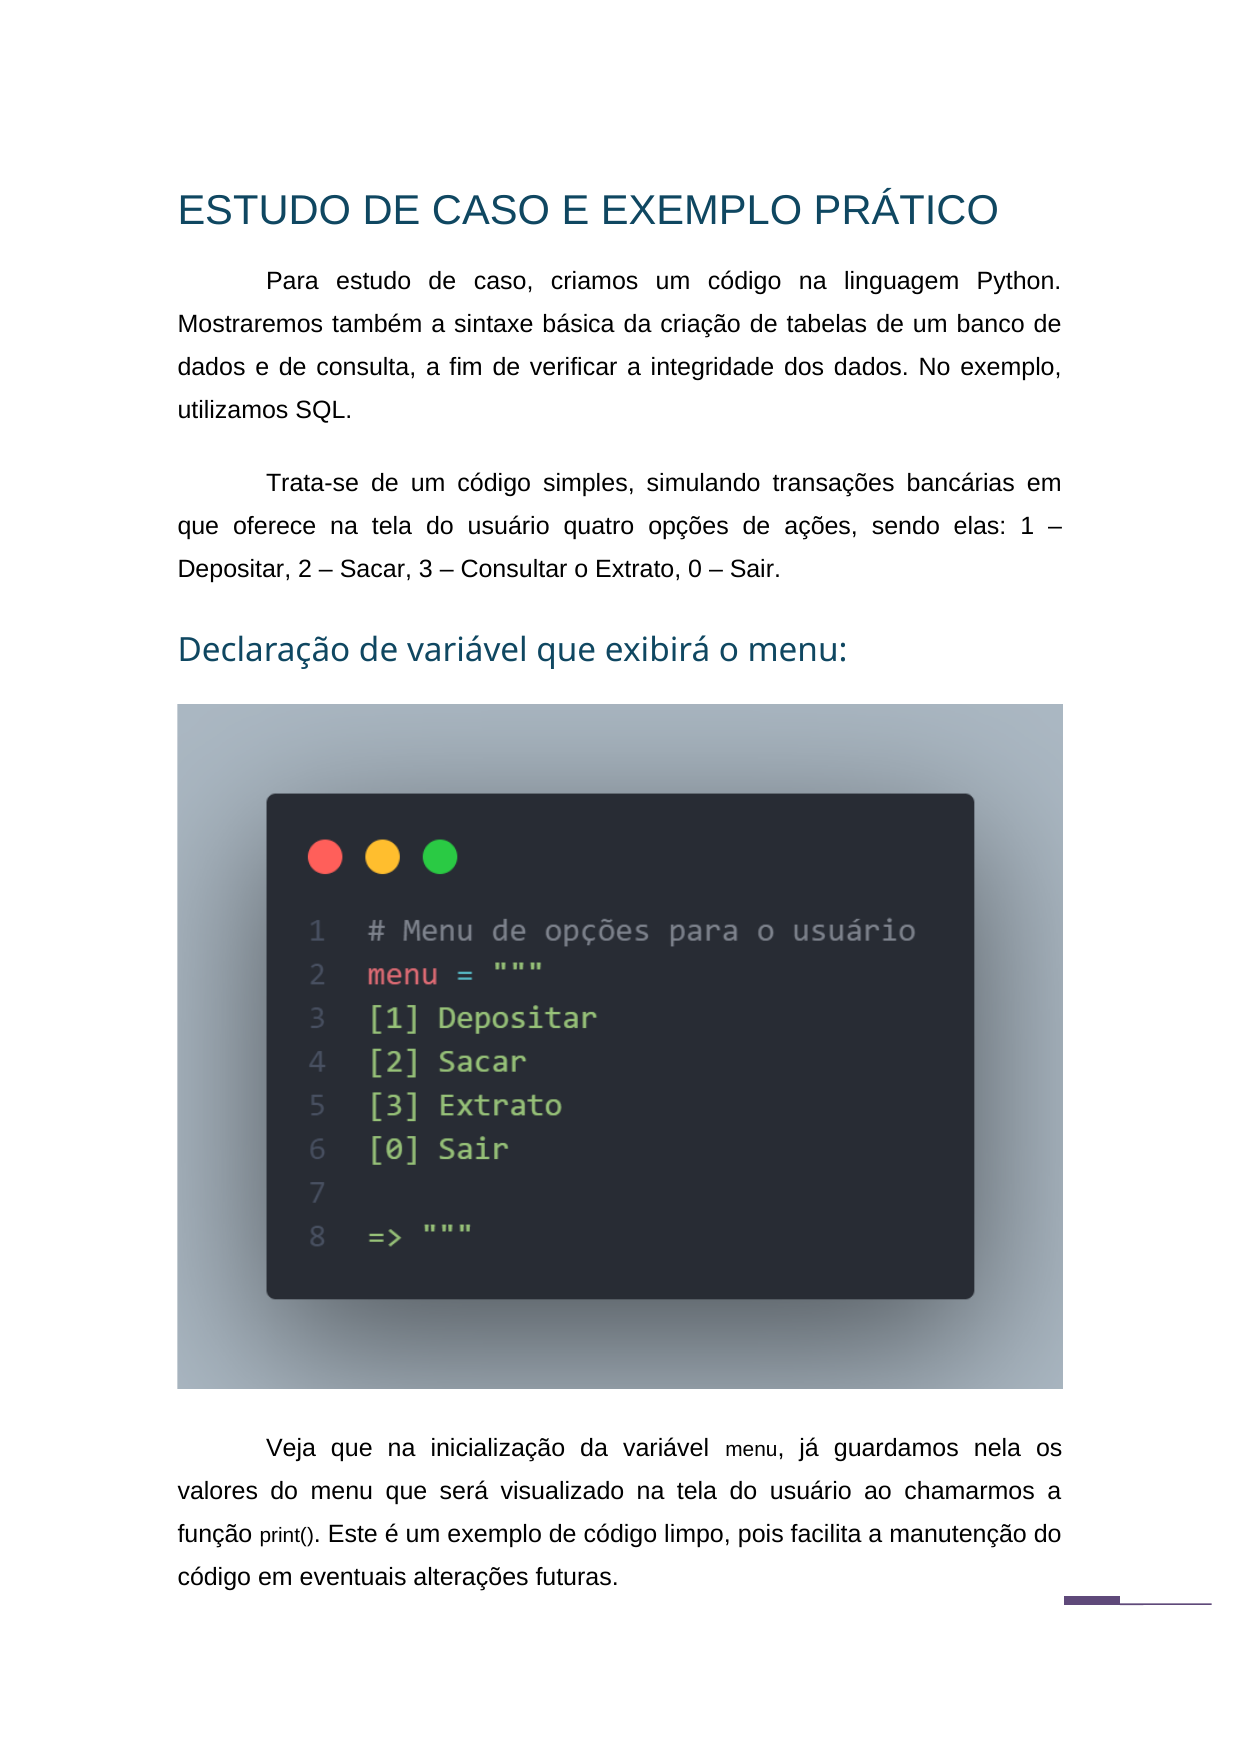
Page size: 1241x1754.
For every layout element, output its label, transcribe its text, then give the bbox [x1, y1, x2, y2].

text Trata-se de um código simples, simulando transações bancárias em que oferece na tela do usuário quatro opções de ações, sendo elas: 1 – Depositar, 2 – Sacar, 3 – Consultar o Extrato, 0 – Sair. [177, 468, 1063, 583]
subtitle Declaração de variável que exibirá o menu: [177, 626, 1063, 672]
subtitle ESTUDO DE CASO E EXEMPLO PRÁTICO [177, 185, 1063, 233]
text Veja que na inicialização da variável menu, já guardamos nela os valores do menu que será visualizado na tela do usuário ao chamarmos a função print(). Este é um exemplo de código limpo, pois facilita a manutenção do código em eventuais alterações futuras. [177, 1433, 1063, 1591]
picture [177, 704, 1063, 1389]
text Para estudo de caso, criamos um código na linguagem Python. Mostraremos também a sintaxe básica da criação de tabelas de um banco de dados e de consulta, a fim de verificar a integridade dos dados. No exemplo, utilizamos SQL. [177, 266, 1063, 424]
